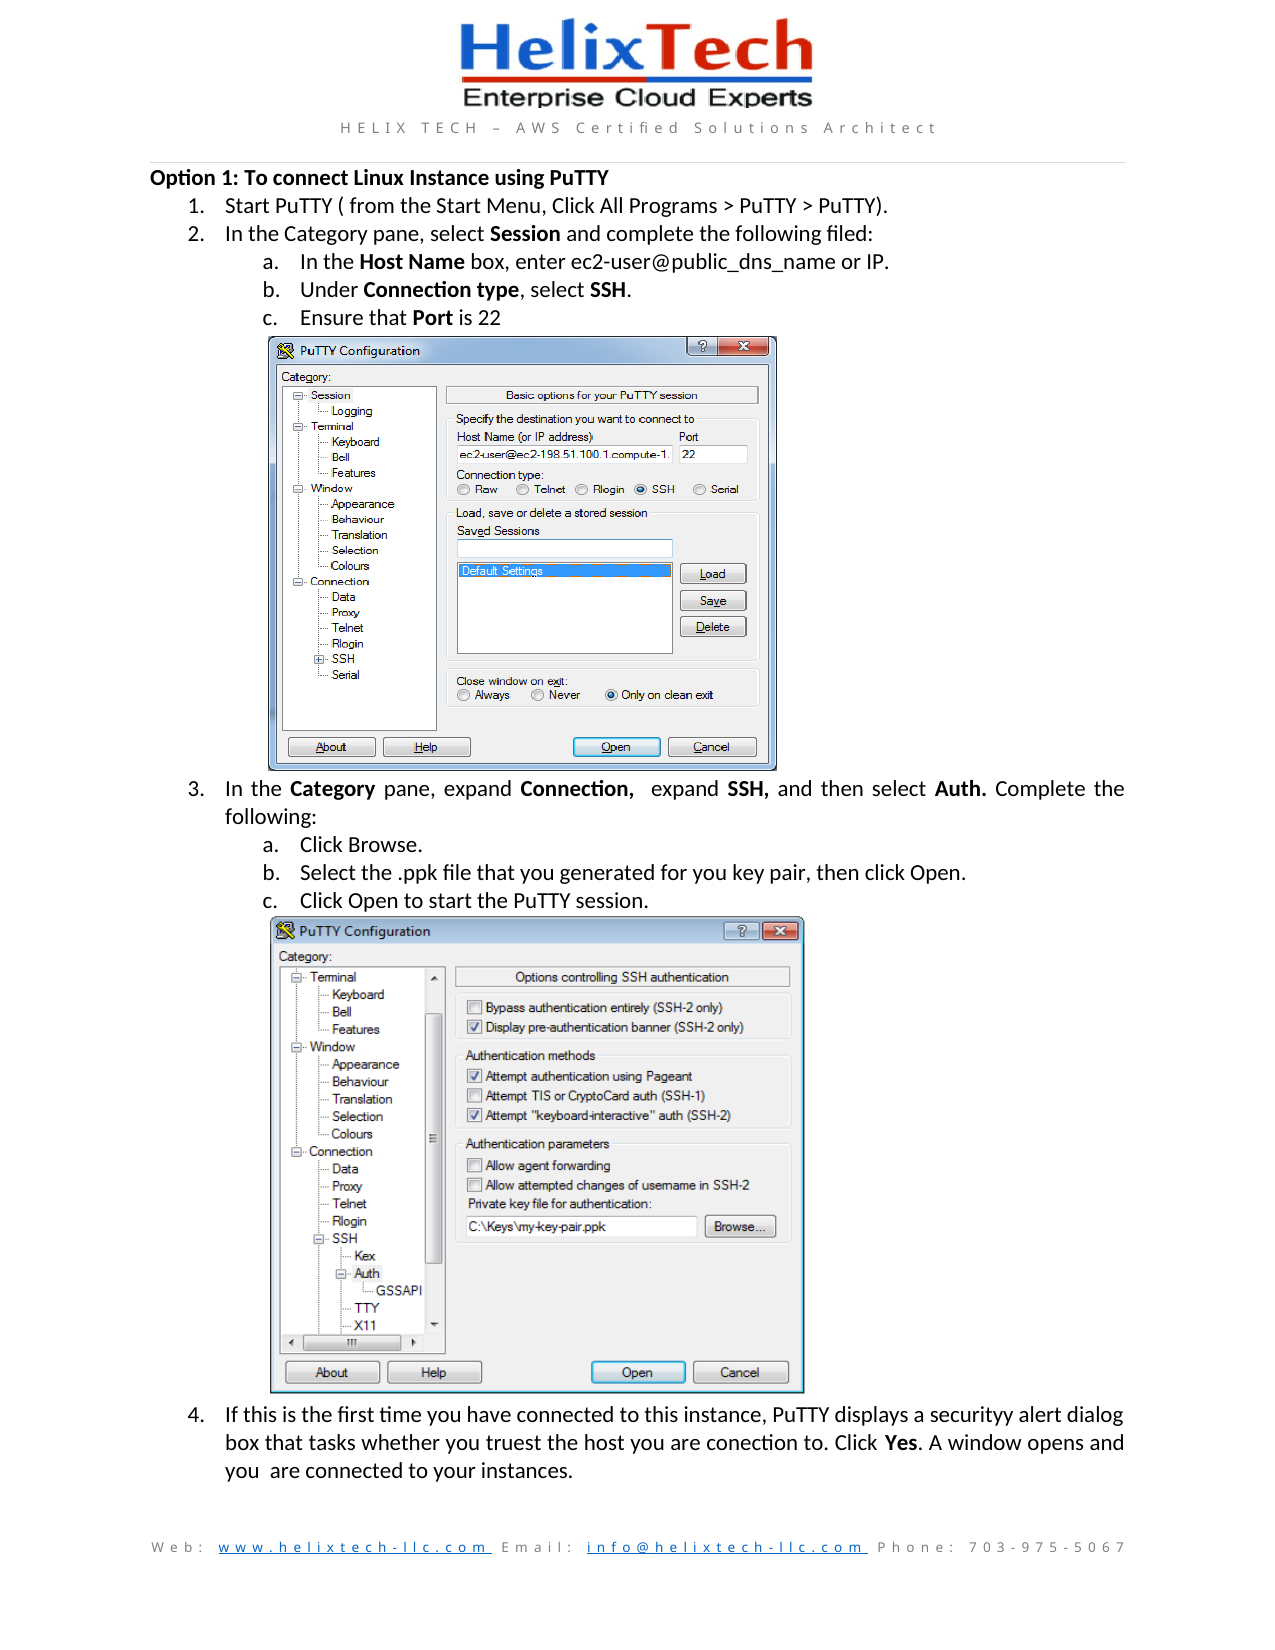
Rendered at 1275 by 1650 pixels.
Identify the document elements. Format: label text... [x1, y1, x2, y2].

picture [262, 331, 782, 774]
list Ensure that Port is 22 [262, 303, 1125, 332]
list In the Category pane, expand Connection, expand SSH, and then select Auth. Complete the following: [187, 774, 1125, 830]
list Under Connection type, select SSH. [262, 276, 1125, 303]
list Click Browse. [262, 830, 1125, 858]
list Start PuTTY ( from the Start Menu, Click All Programs > PuTTY > PuTTY). [187, 191, 1125, 219]
picture [454, 17, 817, 108]
list Click Open to start the PuTTY session. [262, 886, 1125, 914]
picture [262, 913, 814, 1400]
list If this is the first time you have connected to this instance, PuTTY displays a securityy alert dialog box that tasks whether you truest the host you are conection to. Click Yes. A window opens and you are connected to your instances. [187, 1400, 1125, 1484]
text Option 1: To connect Linux Instance using PuTTY [150, 163, 1125, 191]
list In the Host Name box, enter ec2-user@public_dns_name or IP. [262, 247, 1125, 276]
list In the Category pane, select Session and complete the following filed: [187, 219, 1125, 247]
list Select the .ppk file that you generated for you key pair, then click Open. [262, 858, 1125, 886]
